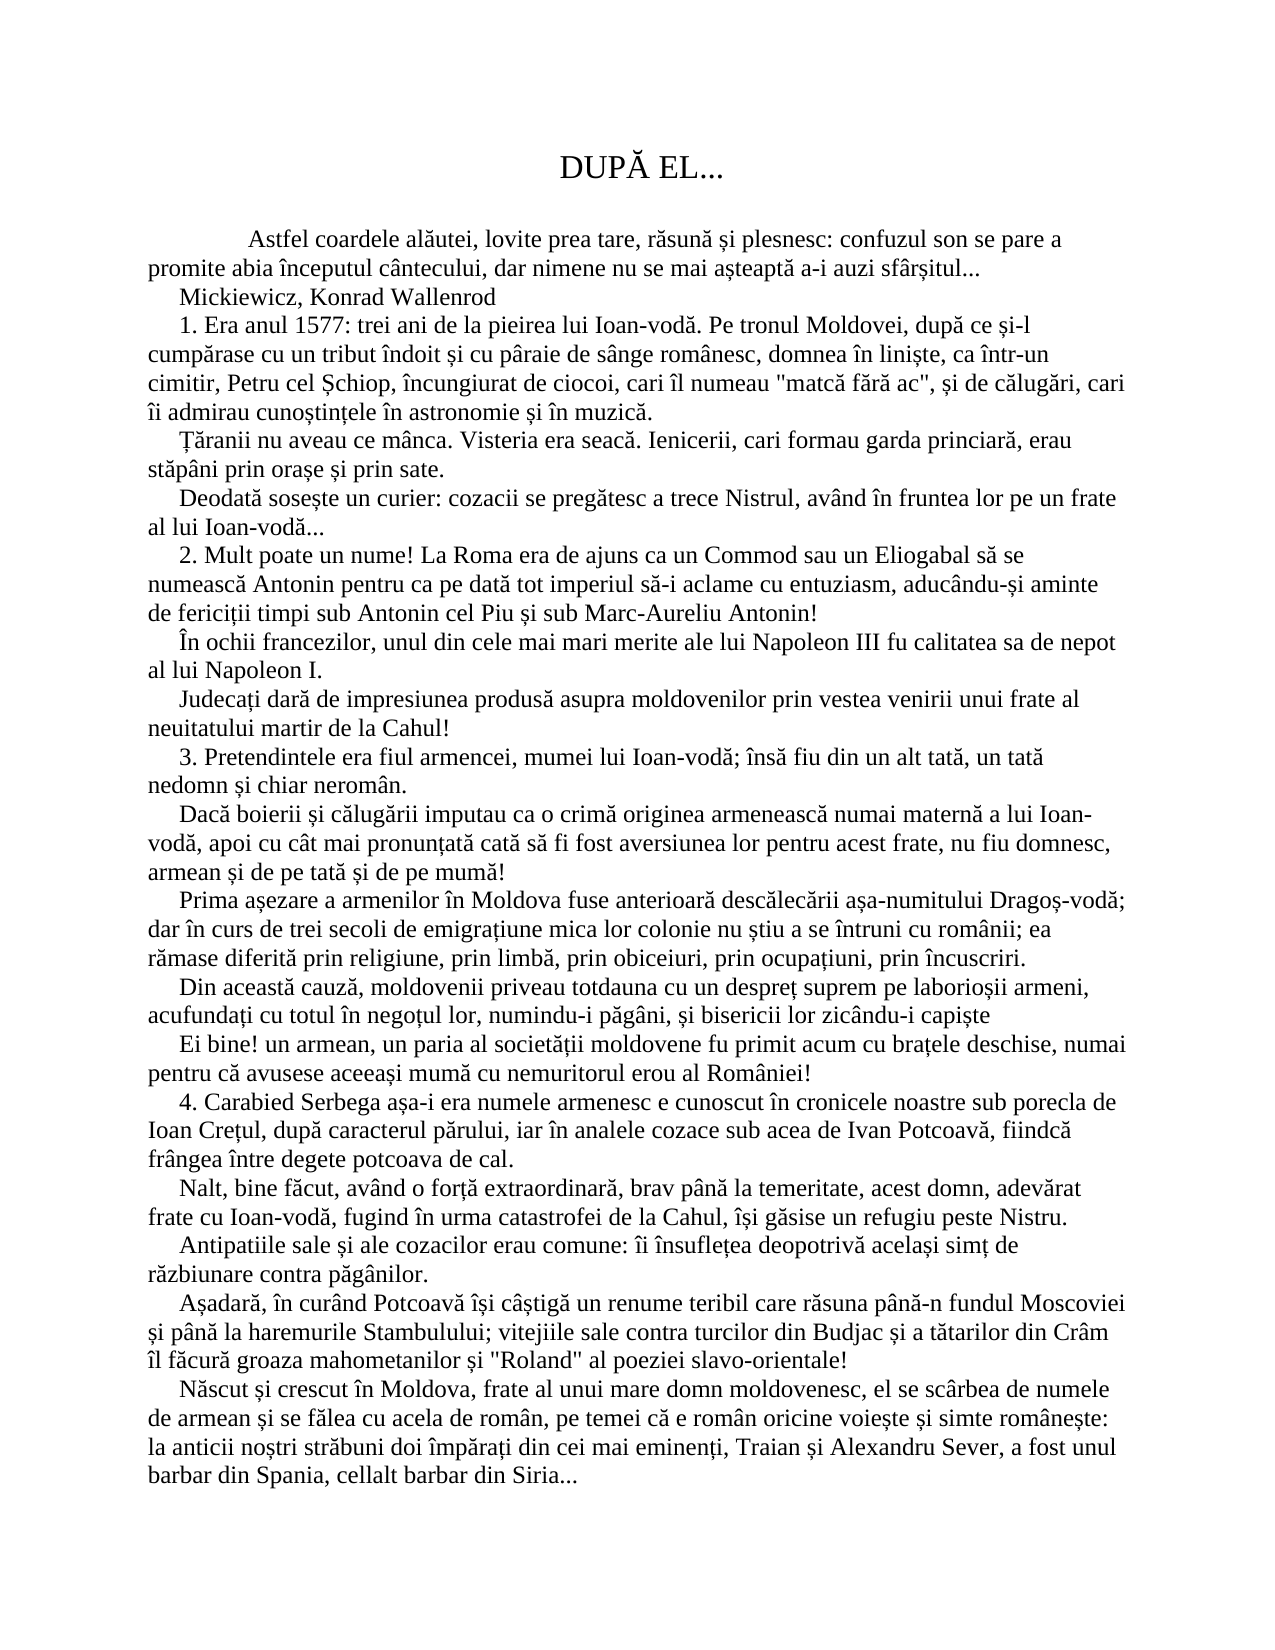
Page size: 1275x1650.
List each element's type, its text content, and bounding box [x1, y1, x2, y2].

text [148, 224, 1127, 1489]
subtitle DUPĂ EL... [148, 148, 1127, 186]
